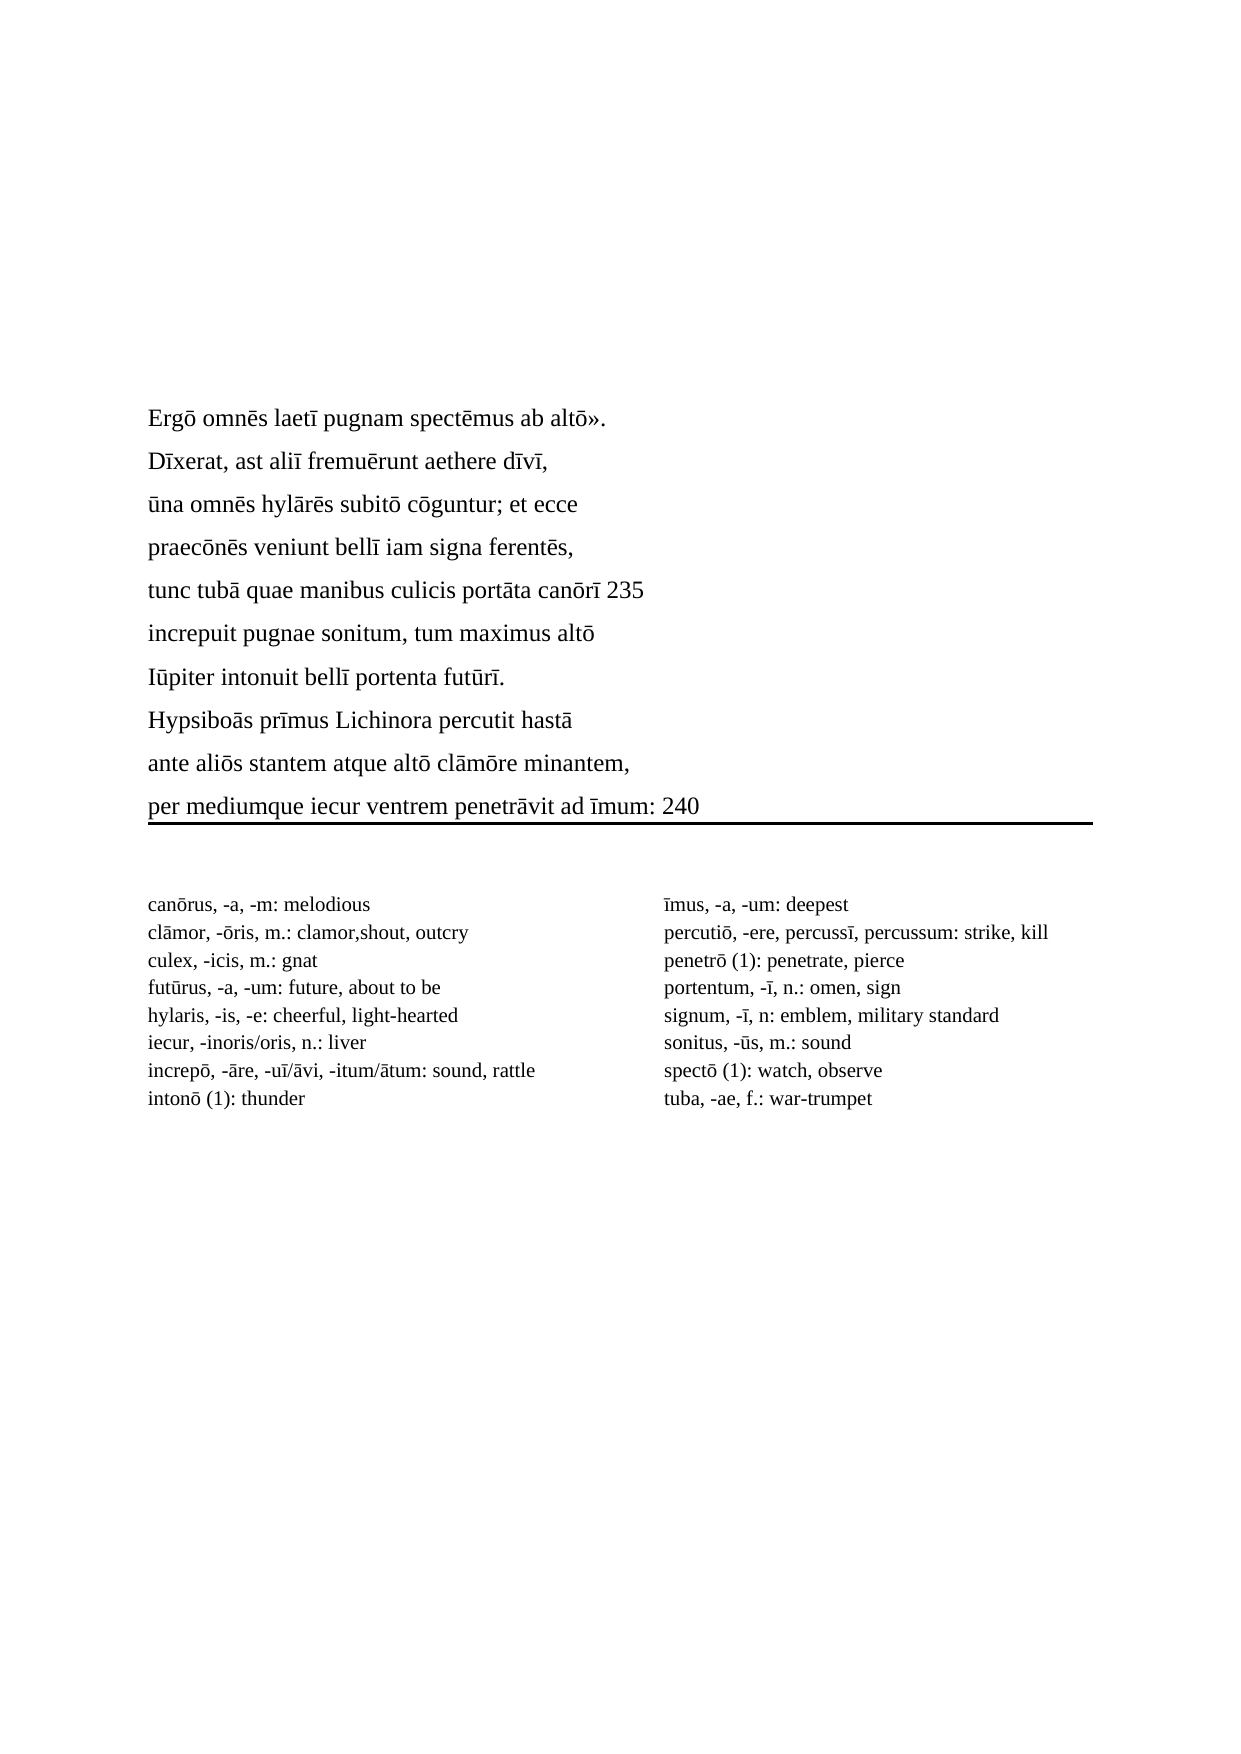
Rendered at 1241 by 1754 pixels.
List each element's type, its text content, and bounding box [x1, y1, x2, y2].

text ūna omnēs hylārēs subitō cōguntur; et ecce [148, 489, 1093, 518]
text tunc tubā quae manibus culicis portāta canōrī 235 [148, 575, 1093, 604]
text Ergō omnēs laetī pugnam spectēmus ab altō». [148, 403, 1093, 432]
text praecōnēs veniunt bellī iam signa ferentēs, [148, 532, 1093, 561]
text Hypsiboās prīmus Lichinora percutit hastā [148, 705, 1093, 733]
text Dīxerat, ast aliī fremuērunt aethere dīvī, [148, 446, 1093, 475]
text ante aliōs stantem atque altō clāmōre minantem, [148, 748, 1093, 777]
text increpuit pugnae sonitum, tum maximus altō [148, 618, 1093, 647]
text per mediumque iecur ventrem penetrāvit ad īmum: 240 [148, 791, 1093, 822]
text Iūpiter intonuit bellī portenta futūrī. [148, 662, 1093, 690]
text canōrus, -a, -m: melodious īmus, -a, -um: deepest clāmor, -ōris, m.: clamor,shout, outcry percutiō, -ere, percussī, percussum: strike, kill culex, -icis, m.: gnat penetrō (1): penetrate, pierce futūrus, -a, -um: future, about to be portentum, -ī, n.: omen, sign hylaris, -is, -e: cheerful, light-hearted signum, -ī, n: emblem, military standard iecur, -inoris/oris, n.: liver sonitus, -ūs, m.: sound increpō, -āre, -uī/āvi, -itum/ātum: sound, rattle spectō (1): watch, observe intonō (1): thunder tuba, -ae, f.: war-trumpet [148, 892, 1093, 1137]
